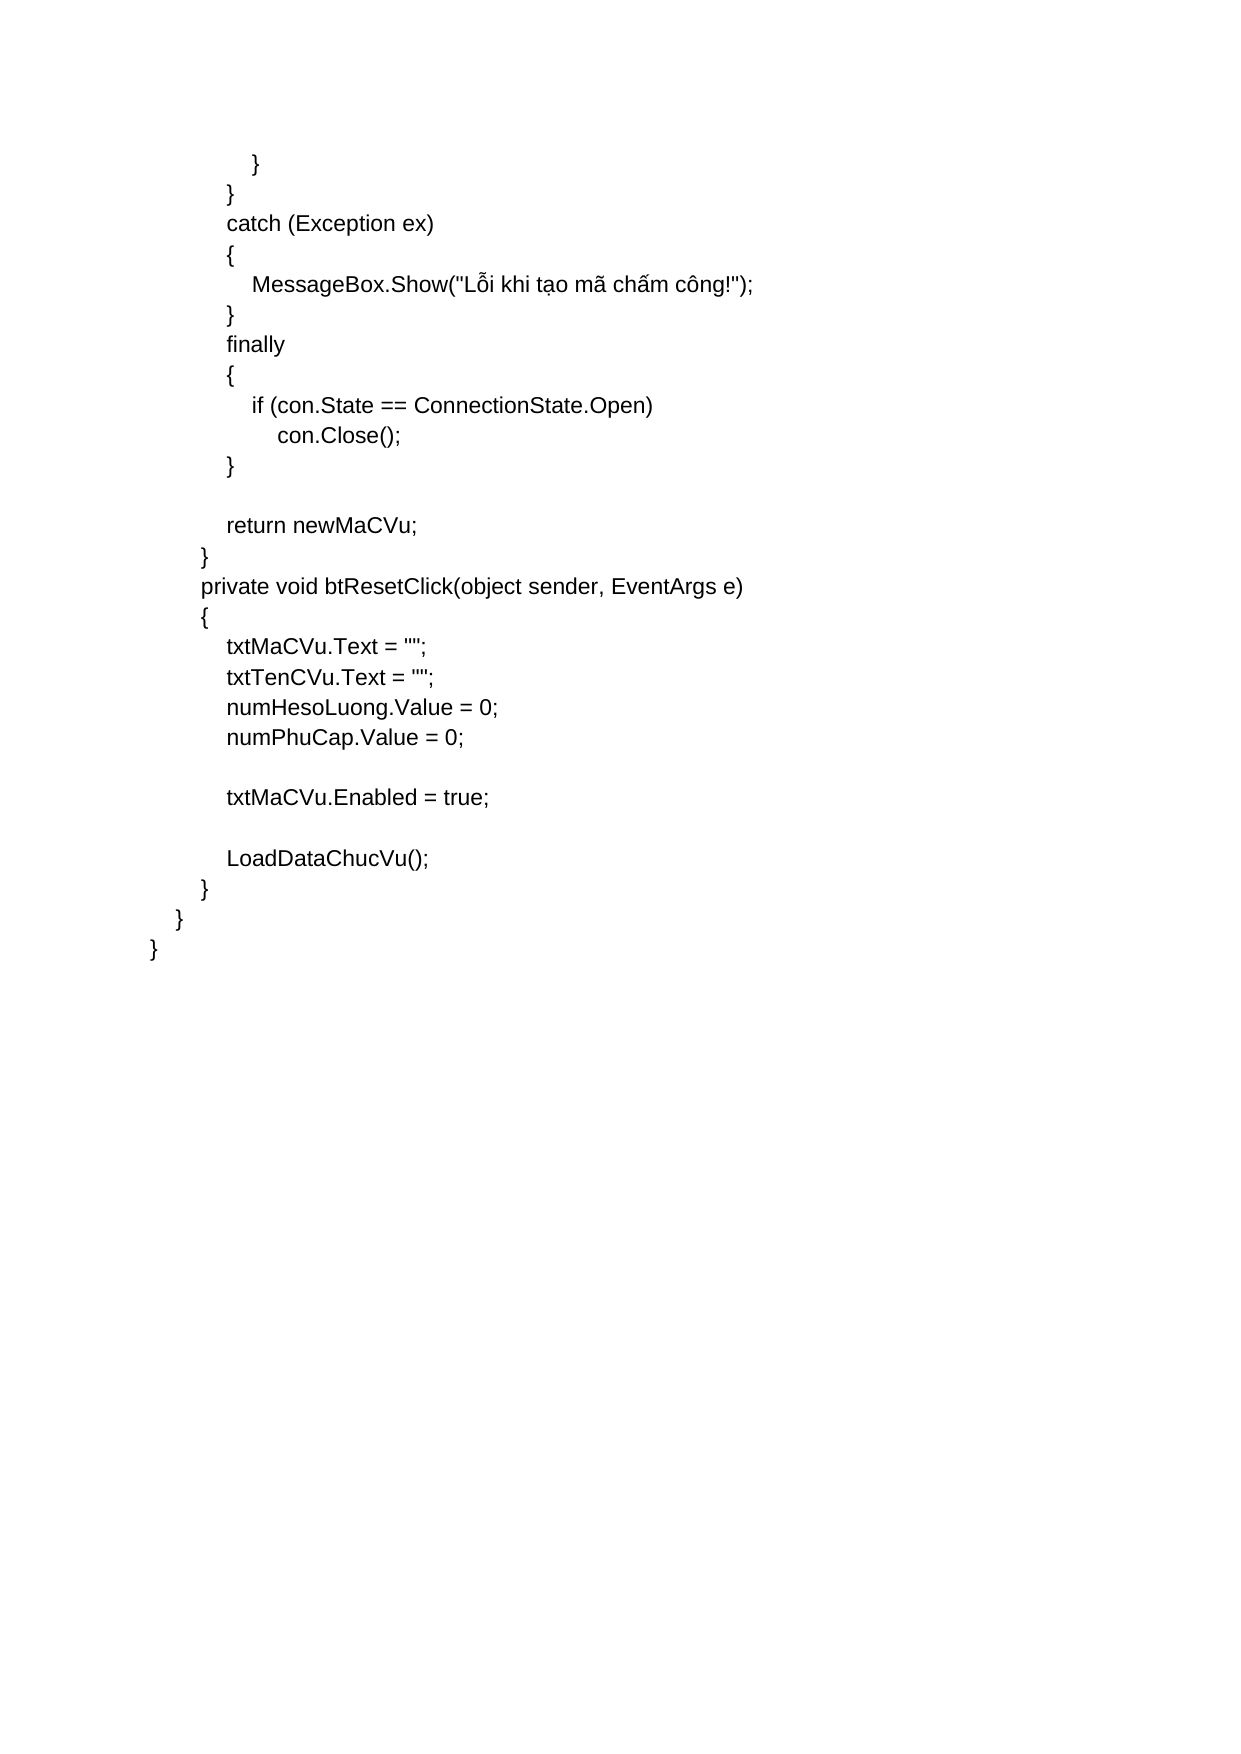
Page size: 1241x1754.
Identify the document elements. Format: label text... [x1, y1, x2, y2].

text } [150, 905, 1090, 932]
text } [150, 150, 1090, 176]
text txtMaCVu.Enabled = true; [150, 784, 1090, 811]
text if (con.State == ConnectionState.Open) [150, 392, 1090, 418]
text return newMaCVu; [150, 512, 1090, 539]
text txtMaCVu.Text = ""; [150, 633, 1090, 660]
text } [150, 301, 1090, 327]
text } [150, 543, 1090, 569]
text con.Close(); [150, 422, 1090, 448]
text catch (Exception ex) [150, 210, 1090, 237]
text finally [150, 331, 1090, 358]
text txtTenCVu.Text = ""; [150, 663, 1090, 690]
text LoadDataChucVu(); [150, 845, 1090, 871]
text { [150, 361, 1090, 388]
text MessageBox.Show("Lỗi khi tạo mã chấm công!"); [150, 271, 1090, 297]
text { [150, 603, 1090, 629]
text } [150, 452, 1090, 478]
text numPhuCap.Value = 0; [150, 724, 1090, 750]
text } [150, 935, 1090, 962]
text } [150, 875, 1090, 901]
text { [150, 241, 1090, 267]
text } [150, 180, 1090, 207]
text private void btResetClick(object sender, EventArgs e) [150, 573, 1090, 599]
text numHesoLuong.Value = 0; [150, 694, 1090, 720]
